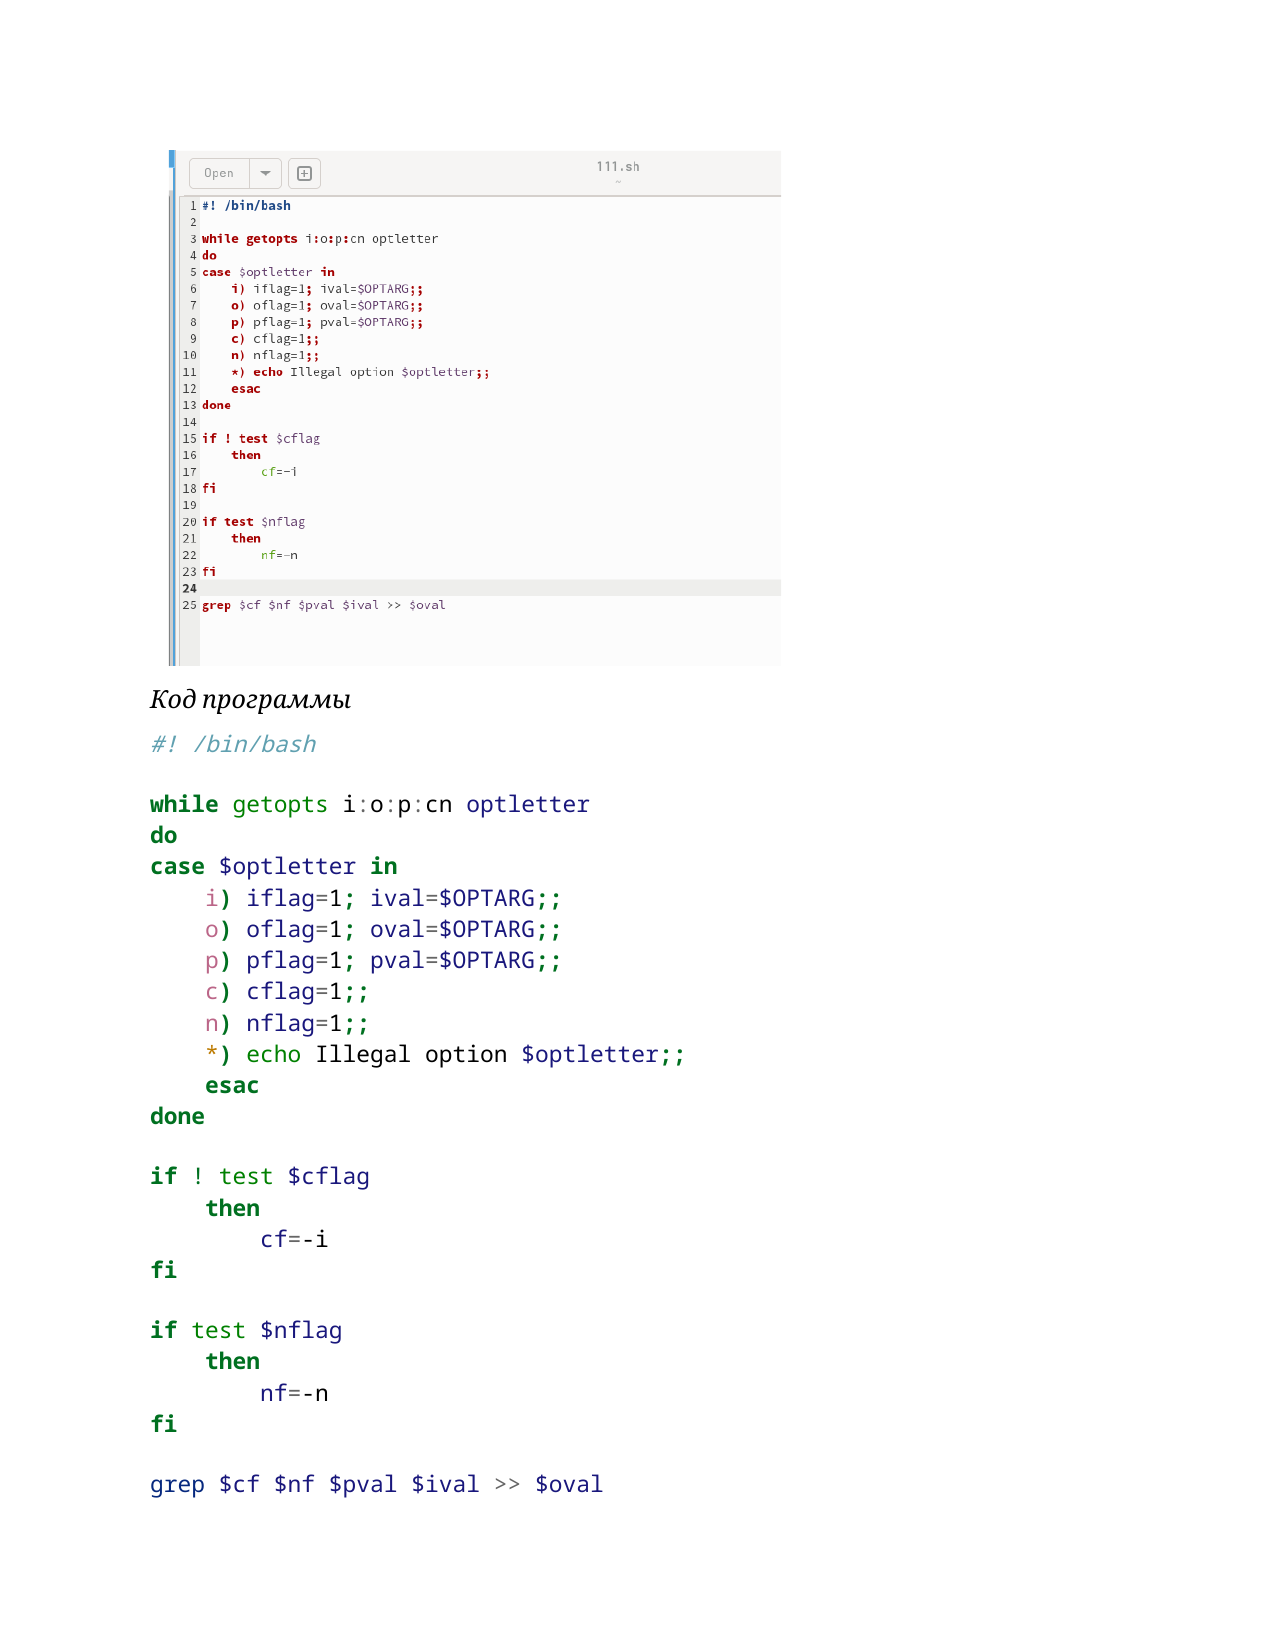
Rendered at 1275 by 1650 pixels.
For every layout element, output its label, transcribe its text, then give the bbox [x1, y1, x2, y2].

text Код программы [150, 686, 1125, 715]
picture [168, 150, 782, 666]
text #! /bin/bash while getopts i:o:p:cn optletter do case $optletter in i) iflag=1; ival=$OPTARG;; o) oflag=1; oval=$OPTARG;; p) pflag=1; pval=$OPTARG;; c) cflag=1;; n) nflag=1;; *) echo Illegal option $optletter;; esac done if ! test $cflag then cf=-i fi if test $nflag then nf=-n fi grep $cf $nf $pval $ival >> $oval [150, 728, 1125, 1499]
